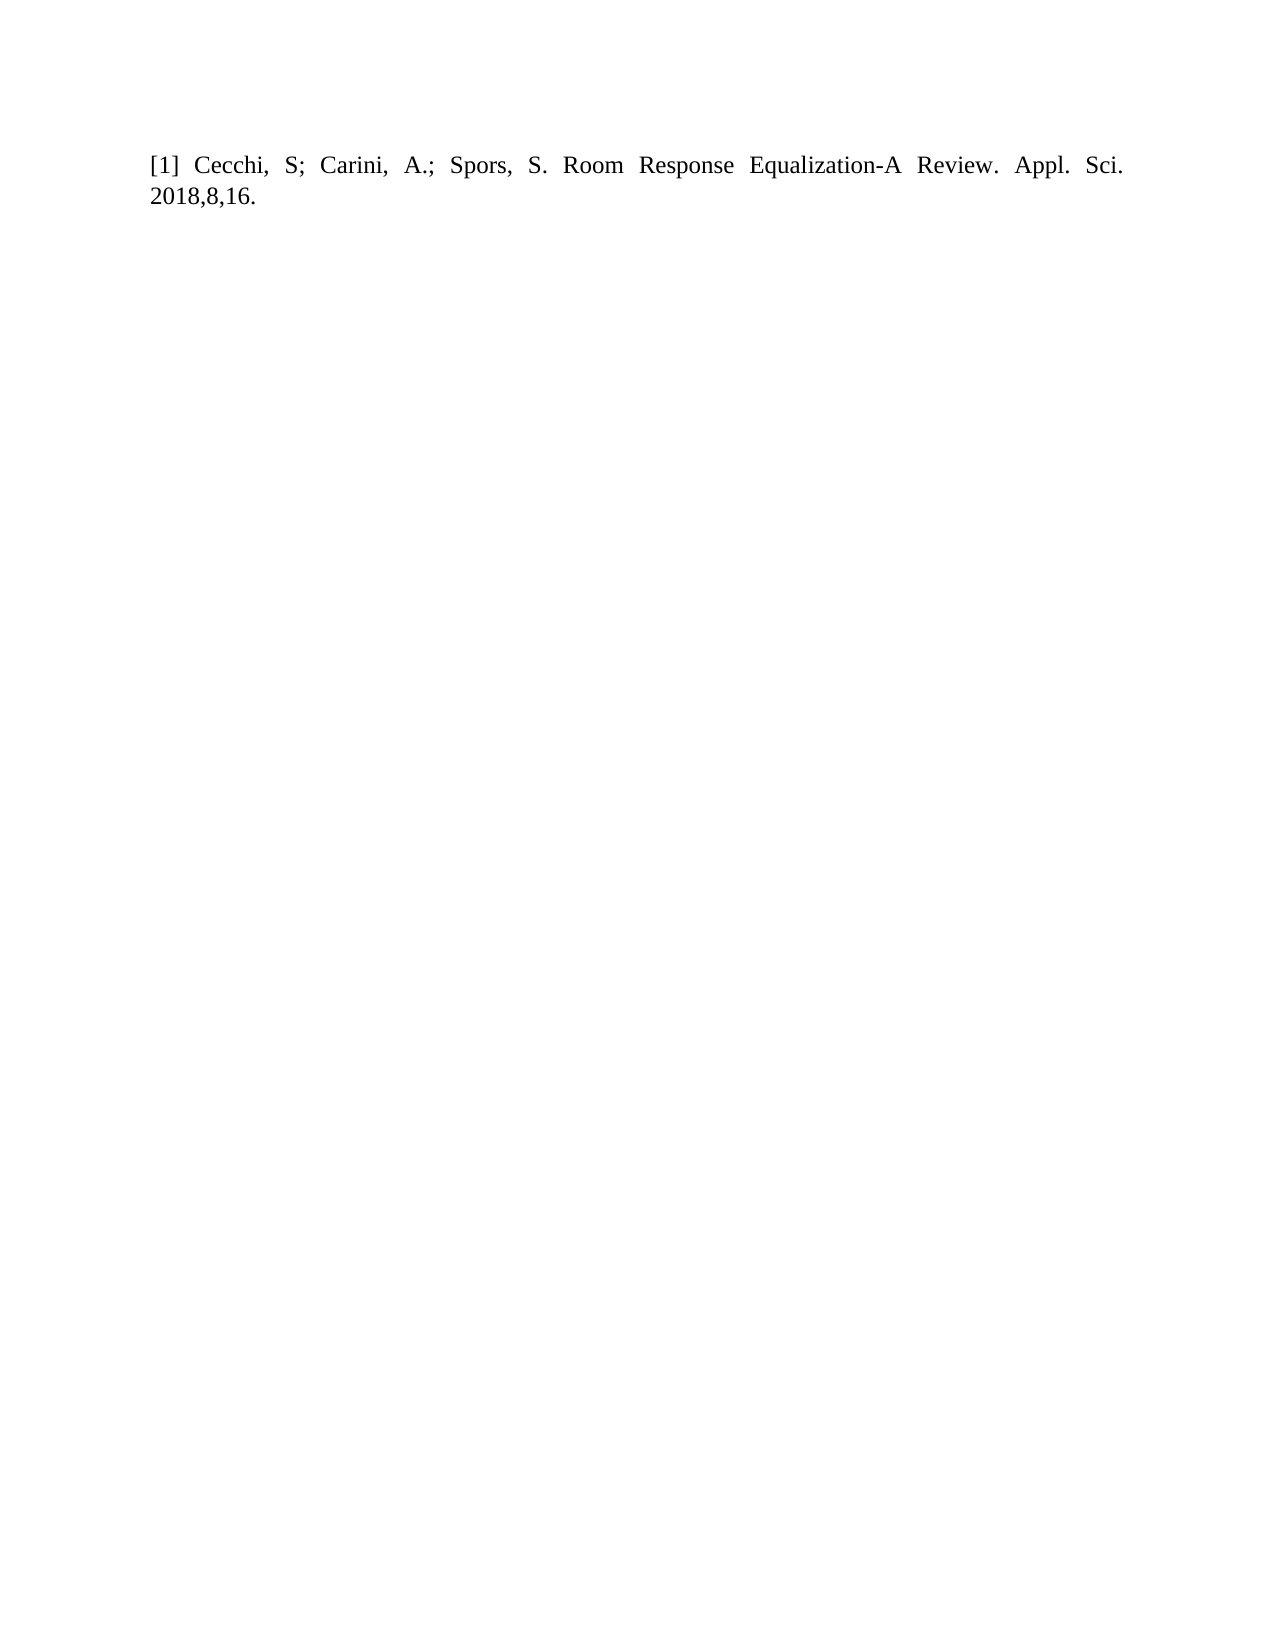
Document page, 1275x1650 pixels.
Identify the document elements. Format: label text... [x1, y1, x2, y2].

text [1] Cecchi, S; Carini, A.; Spors, S. Room Response Equalization-A Review. Appl. Sci. 2018,8,16. [150, 150, 1125, 210]
